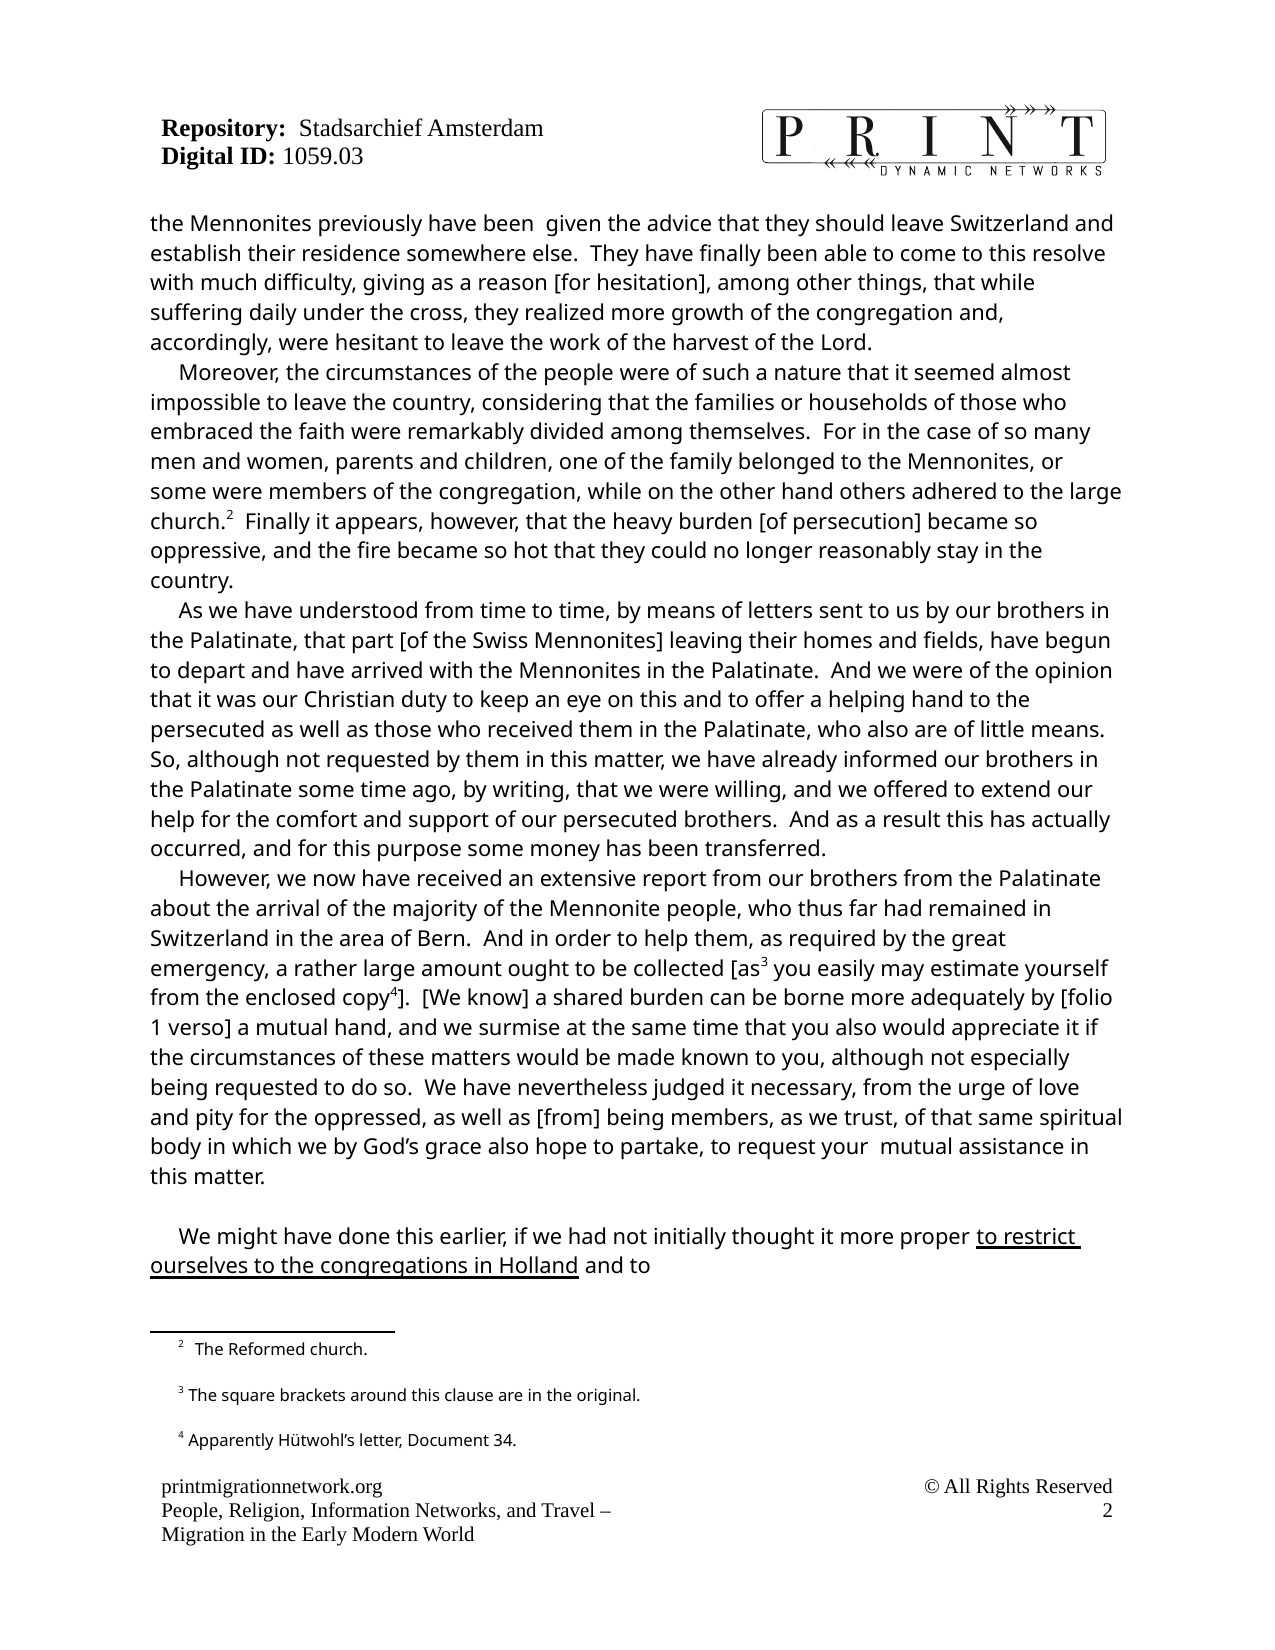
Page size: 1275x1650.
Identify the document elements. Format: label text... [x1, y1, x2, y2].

text As we have understood from time to time, by means of letters sent to us by our brothers in the Palatinate, that part [of the Swiss Mennonites] leaving their homes and fields, have begun to depart and have arrived with the Mennonites in the Palatinate. And we were of the opinion that it was our Christian duty to keep an eye on this and to offer a helping hand to the persecuted as well as those who received them in the Palatinate, who also are of little means. So, although not requested by them in this matter, we have already informed our brothers in the Palatinate some time ago, by writing, that we were willing, and we offered to extend our help for the comfort and support of our persecuted brothers. And as a result this has actually occurred, and for this purpose some money has been transferred. [150, 595, 1125, 863]
text We might have done this earlier, if we had not initially thought it more proper to restrict ourselves to the congregations in Holland and to [150, 1221, 1125, 1280]
text However, we now have received an extensive report from our brothers from the Palatinate about the arrival of the majority of the Mennonite people, who thus far had remained in Switzerland in the area of Bern. And in order to help them, as required by the great emergency, a rather large amount ought to be collected [as you easily may estimate yourself from the enclosed copy]. [We know] a shared burden can be borne more adequately by [folio 1 verso] a mutual hand, and we surmise at the same time that you also would appreciate it if the circumstances of these matters would be made known to you, although not especially being requested to do so. We have nevertheless judged it necessary, from the urge of love and pity for the oppressed, as well as [from] being members, as we trust, of that same spiritual body in which we by God’s grace also hope to partake, to request your mutual assistance in this matter. [150, 863, 1125, 1191]
picture [755, 103, 1113, 179]
text Moreover, the circumstances of the people were of such a nature that it seemed almost impossible to leave the country, considering that the families or households of those who embraced the faith were remarkably divided among themselves. For in the case of so many men and women, parents and children, one of the family belonged to the Mennonites, or some were members of the congregation, while on the other hand others adhered to the large church. Finally it appears, however, that the heavy burden [of persecution] became so oppressive, and the fire became so hot that they could no longer reasonably stay in the country. [150, 357, 1125, 595]
